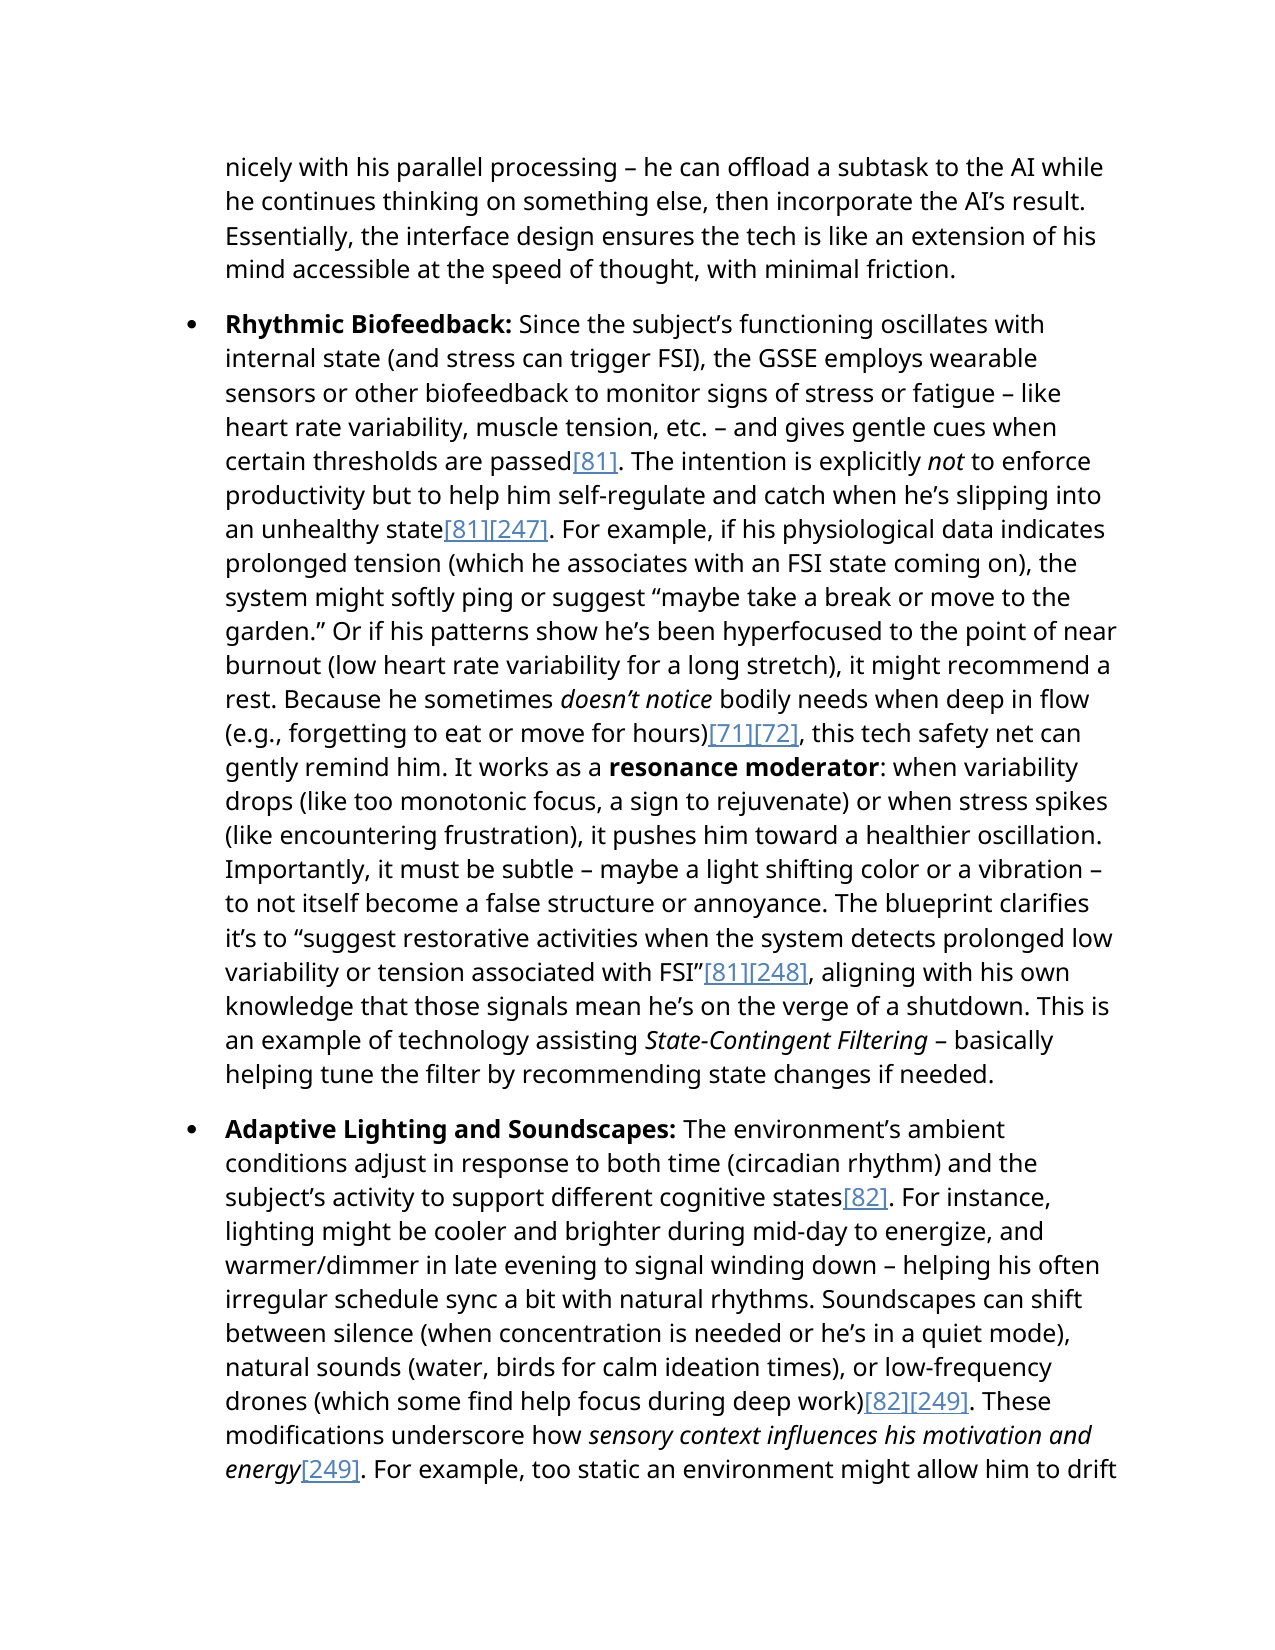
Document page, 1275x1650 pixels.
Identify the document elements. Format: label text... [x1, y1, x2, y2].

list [187, 150, 1125, 286]
list Rhythmic Biofeedback: Since the subject’s functioning oscillates with internal state (and stress can trigger FSI), the GSSE employs wearable sensors or other biofeedback to monitor signs of stress or fatigue – like heart rate variability, muscle tension, etc. – and gives gentle cues when certain thresholds are passed[81]. The intention is explicitly not to enforce productivity but to help him self-regulate and catch when he’s slipping into an unhealthy state[81][247]. For example, if his physiological data indicates prolonged tension (which he associates with an FSI state coming on), the system might softly ping or suggest “maybe take a break or move to the garden.” Or if his patterns show he’s been hyperfocused to the point of near burnout (low heart rate variability for a long stretch), it might recommend a rest. Because he sometimes doesn’t notice bodily needs when deep in flow (e.g., forgetting to eat or move for hours)[71][72], this tech safety net can gently remind him. It works as a resonance moderator: when variability drops (like too monotonic focus, a sign to rejuvenate) or when stress spikes (like encountering frustration), it pushes him toward a healthier oscillation. Importantly, it must be subtle – maybe a light shifting color or a vibration – to not itself become a false structure or annoyance. The blueprint clarifies it’s to “suggest restorative activities when the system detects prolonged low variability or tension associated with FSI”[81][248], aligning with his own knowledge that those signals mean he’s on the verge of a shutdown. This is an example of technology assisting State-Contingent Filtering – basically helping tune the filter by recommending state changes if needed. [187, 307, 1125, 1091]
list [187, 1111, 1125, 1486]
